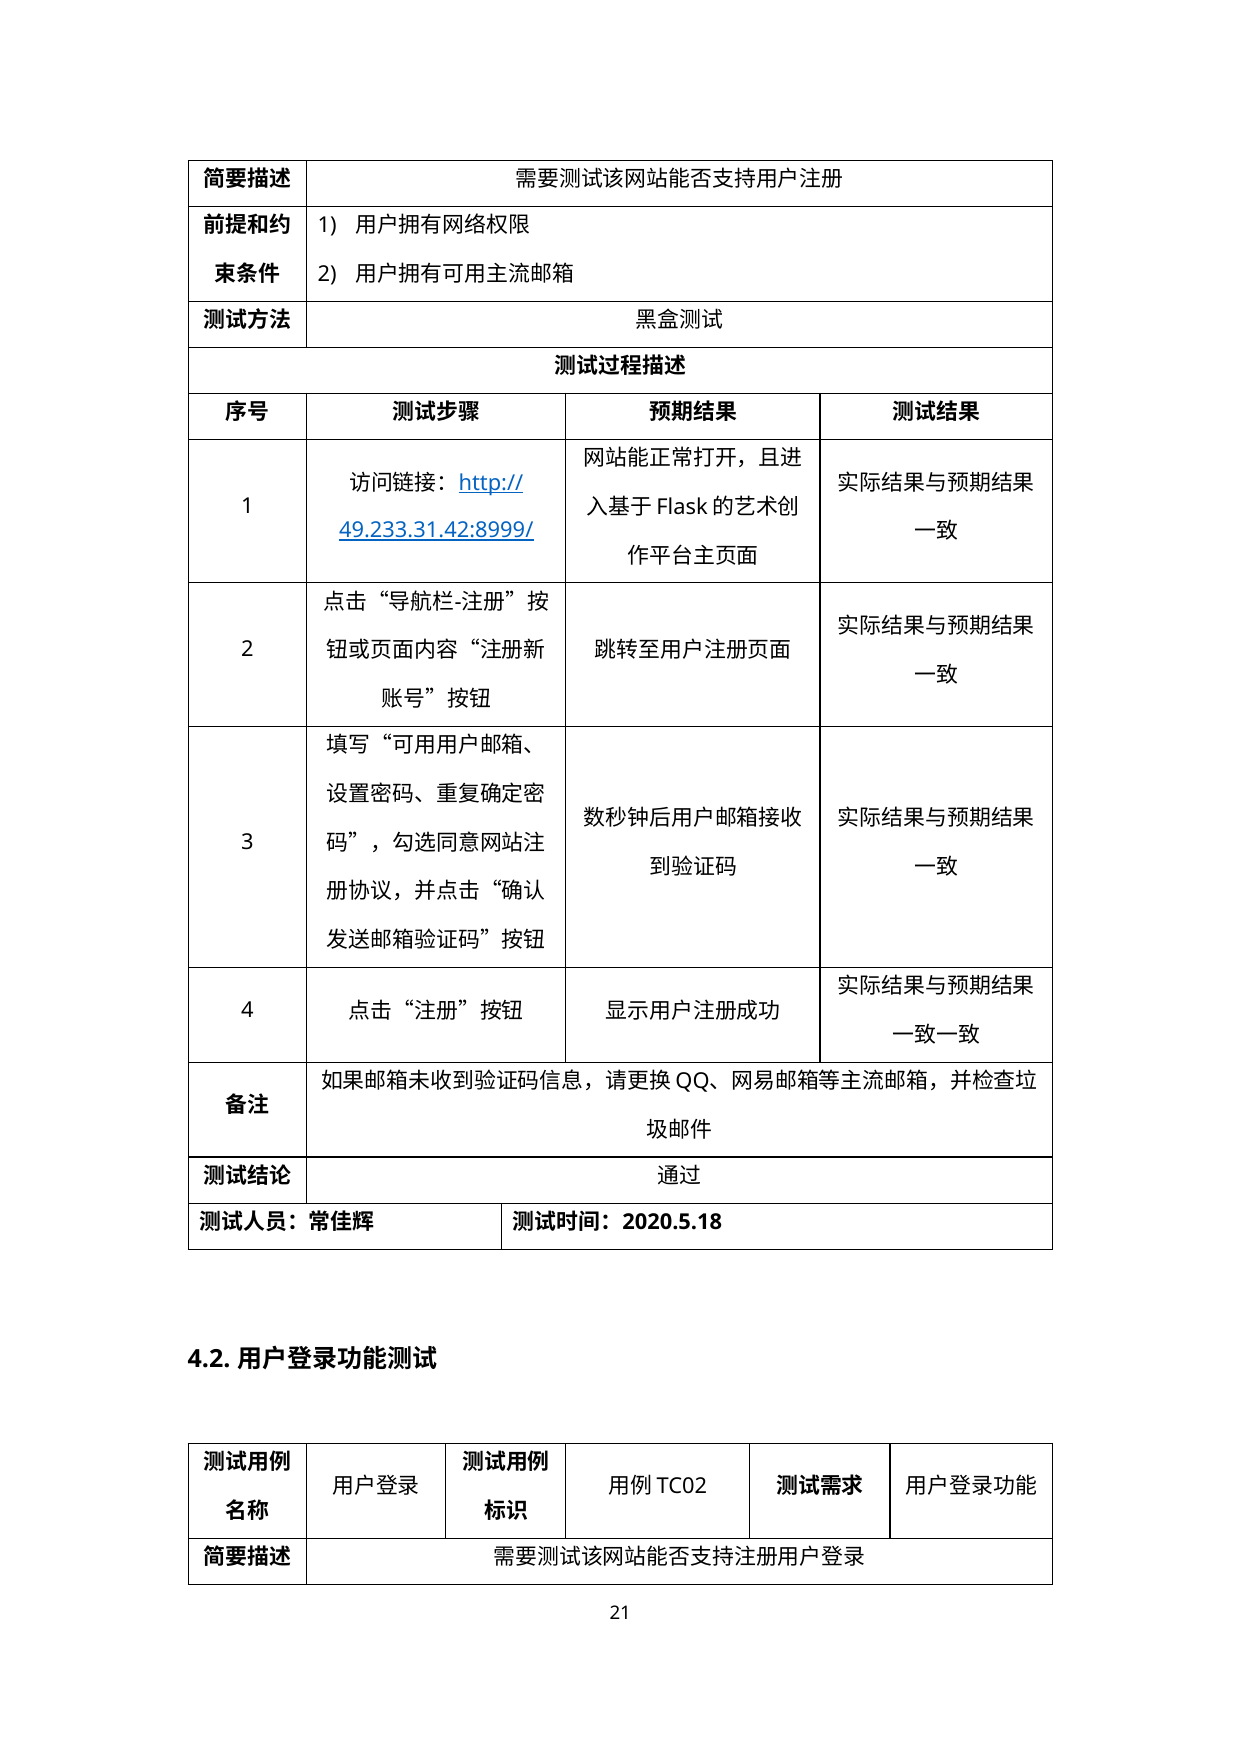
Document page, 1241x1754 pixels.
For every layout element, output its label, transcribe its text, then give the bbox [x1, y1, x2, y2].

table_header 用例TC02 [566, 1444, 749, 1537]
table_cell 实际结果与预期结果一致 [821, 727, 1052, 967]
table_header 用户登录 [307, 1444, 445, 1537]
table_cell 用户拥有网络权限 用户拥有可用主流邮箱 [307, 207, 1052, 301]
table_header 测试用例标识 [446, 1444, 565, 1537]
table_cell 测试结果 [821, 394, 1052, 439]
table_cell 简要描述 [189, 1539, 306, 1583]
table_cell 点击“注册”按钮 [307, 968, 565, 1062]
table_cell 网站能正常打开，且进入基于Flask的艺术创作平台主页面 [566, 440, 819, 582]
table_cell 2 [189, 583, 306, 726]
table_cell 显示用户注册成功 [566, 968, 819, 1062]
table_cell 测试时间：2020.5.18 [502, 1204, 1052, 1248]
table_cell 如果邮箱未收到验证码信息，请更换QQ、网易邮箱等主流邮箱，并检查垃圾邮件 [307, 1063, 1052, 1156]
table_cell 填写“可用用户邮箱、设置密码、重复确定密码”，勾选同意网站注册协议，并点击“确认发送邮箱验证码”按钮 [307, 727, 565, 967]
table_cell 点击“导航栏-注册”按钮或页面内容“注册新账号”按钮 [307, 583, 565, 726]
table_cell 前提和约束条件 [189, 207, 306, 301]
subtitle 4.2. 用户登录功能测试 [187, 1324, 1053, 1389]
table_cell 4 [189, 968, 306, 1062]
table_cell 访问链接：http://49.233.31.42:8999/ [307, 440, 565, 582]
table_cell 测试方法 [189, 302, 306, 347]
table_cell 需要测试该网站能否支持用户注册 [307, 161, 1052, 206]
table_cell 实际结果与预期结果一致 [821, 440, 1052, 582]
table_cell 黑盒测试 [307, 302, 1052, 347]
table_cell 数秒钟后用户邮箱接收到验证码 [566, 727, 819, 967]
table_cell 预期结果 [566, 394, 819, 439]
table_cell 测试人员：常佳辉 [189, 1204, 501, 1248]
table_header 测试需求 [750, 1444, 889, 1537]
table_cell 3 [189, 727, 306, 967]
table_cell 测试步骤 [307, 394, 565, 439]
table_cell 实际结果与预期结果一致一致 [821, 968, 1052, 1062]
table_cell 通过 [307, 1158, 1052, 1202]
table_cell 跳转至用户注册页面 [566, 583, 819, 726]
table_header 测试用例名称 [189, 1444, 306, 1537]
table_cell 1 [189, 440, 306, 582]
table_cell 实际结果与预期结果一致 [821, 583, 1052, 726]
table_cell 测试结论 [189, 1158, 306, 1202]
table_cell 序号 [189, 394, 306, 439]
table_cell 测试过程描述 [189, 348, 1052, 393]
table_cell 需要测试该网站能否支持注册用户登录 [307, 1539, 1052, 1583]
table_header 用户登录功能 [891, 1444, 1052, 1537]
table_cell 简要描述 [189, 161, 306, 206]
table_cell 备注 [189, 1063, 306, 1156]
